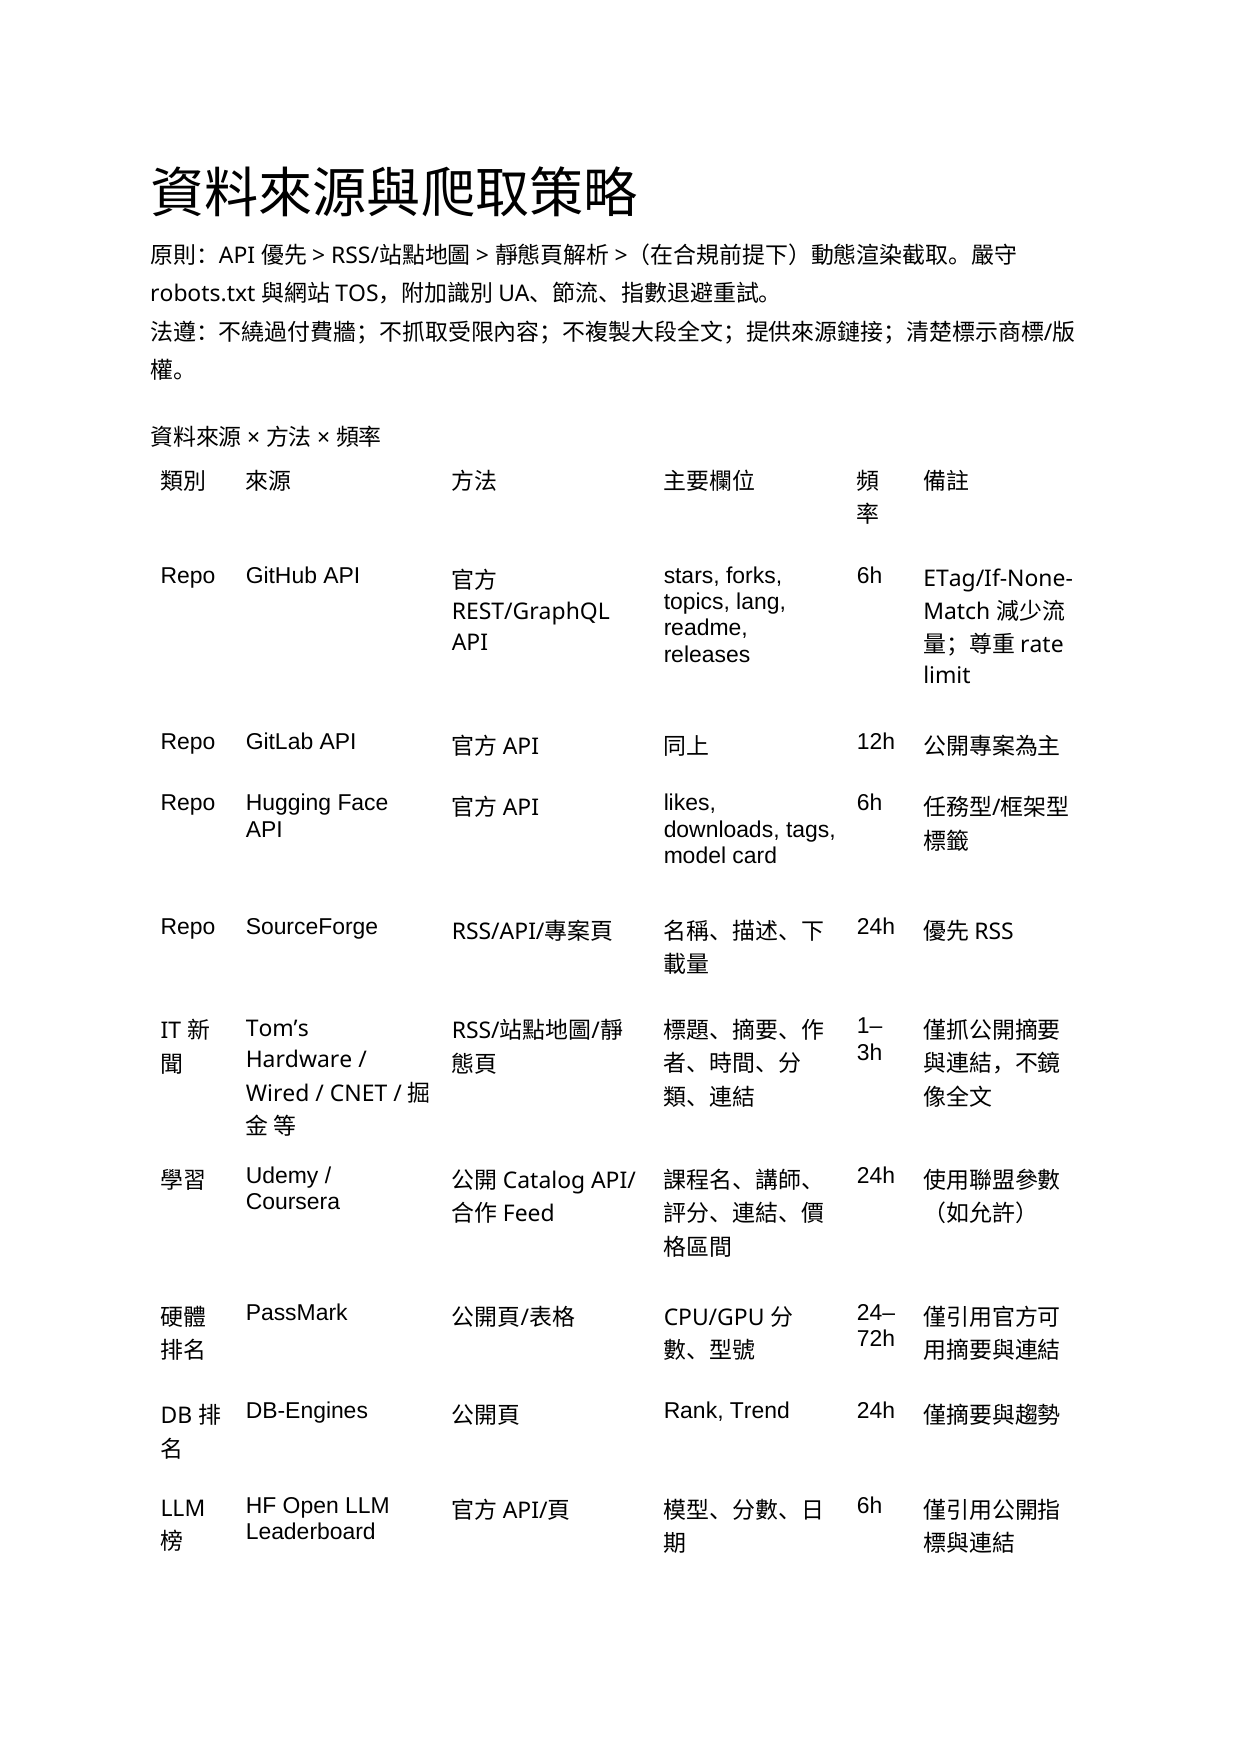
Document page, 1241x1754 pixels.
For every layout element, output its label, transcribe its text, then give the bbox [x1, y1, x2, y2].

table_cell 僅抓公開摘要與連結，不鏡像全文 [913, 1002, 1090, 1152]
table_header 方法 [441, 452, 653, 551]
table_cell ETag/If-None-Match 減少流量；尊重 rate limit [913, 551, 1090, 717]
table_cell 公開頁 [441, 1387, 653, 1481]
table_cell CPU/GPU 分數、型號 [653, 1288, 846, 1387]
table_cell 課程名、講師、評分、連結、價格區間 [653, 1152, 846, 1288]
table_cell GitLab API [235, 717, 441, 779]
table_cell DB-Engines [235, 1387, 441, 1481]
table_cell Repo [150, 779, 235, 903]
table_cell 24h [846, 1152, 913, 1288]
table_cell 任務型/框架型標籤 [913, 779, 1090, 903]
table_cell 官方 API [441, 779, 653, 903]
table_cell PassMark [235, 1288, 441, 1387]
text 法遵：不繞過付費牆；不抓取受限內容；不複製大段全文；提供來源鏈接；清楚標示商標/版權。 [150, 313, 1090, 385]
table_header 主要欄位 [653, 452, 846, 551]
table_cell Udemy / Coursera [235, 1152, 441, 1288]
table_cell HF Open LLM Leaderboard [235, 1481, 441, 1580]
table_header 頻率 [846, 452, 913, 551]
table_cell 12h [846, 717, 913, 779]
title 資料來源與爬取策略 [150, 150, 1090, 228]
table_cell RSS/API/專案頁 [441, 903, 653, 1002]
text 資料來源 × 方法 × 頻率 [150, 419, 1090, 452]
table_cell 24h [846, 903, 913, 1002]
table_cell 6h [846, 779, 913, 903]
table_header 來源 [235, 452, 441, 551]
text 原則：API 優先 > RSS/站點地圖 > 靜態頁解析 >（在合規前提下）動態渲染截取。嚴守 robots.txt 與網站 TOS，附加識別 UA、節流、指數退避重試。 [150, 237, 1090, 308]
table_cell 僅引用公開指標與連結 [913, 1481, 1090, 1580]
table_cell Hugging Face API [235, 779, 441, 903]
table_cell 模型、分數、日期 [653, 1481, 846, 1580]
table_cell 硬體排名 [150, 1288, 235, 1387]
table_cell 僅摘要與趨勢 [913, 1387, 1090, 1481]
table_cell GitHub API [235, 551, 441, 717]
table_cell LLM 榜 [150, 1481, 235, 1580]
table_cell 官方 API [441, 717, 653, 779]
table_cell 名稱、描述、下載量 [653, 903, 846, 1002]
table_cell RSS/站點地圖/靜態頁 [441, 1002, 653, 1152]
table_header 類別 [150, 452, 235, 551]
table_cell Rank, Trend [653, 1387, 846, 1481]
table_cell 官方 REST/GraphQL API [441, 551, 653, 717]
table_cell likes, downloads, tags, model card [653, 779, 846, 903]
table_cell Repo [150, 717, 235, 779]
table_cell 學習 [150, 1152, 235, 1288]
table_cell Repo [150, 551, 235, 717]
table_cell 24h [846, 1387, 913, 1481]
table_cell DB 排名 [150, 1387, 235, 1481]
table_cell 6h [846, 551, 913, 717]
table_cell IT 新聞 [150, 1002, 235, 1152]
table_cell 6h [846, 1481, 913, 1580]
table_cell 公開 Catalog API/合作 Feed [441, 1152, 653, 1288]
table_cell 官方 API/頁 [441, 1481, 653, 1580]
table_cell Tom’s Hardware / Wired / CNET / 掘金 等 [235, 1002, 441, 1152]
table_cell 24–72h [846, 1288, 913, 1387]
table_cell 使用聯盟參數（如允許） [913, 1152, 1090, 1288]
table_cell Repo [150, 903, 235, 1002]
table_cell 優先 RSS [913, 903, 1090, 1002]
table_cell 公開頁/表格 [441, 1288, 653, 1387]
table_cell 公開專案為主 [913, 717, 1090, 779]
table_cell 標題、摘要、作者、時間、分類、連結 [653, 1002, 846, 1152]
table_cell 1–3h [846, 1002, 913, 1152]
table_cell SourceForge [235, 903, 441, 1002]
table_cell stars, forks, topics, lang, readme, releases [653, 551, 846, 717]
table_cell 僅引用官方可用摘要與連結 [913, 1288, 1090, 1387]
table_header 備註 [913, 452, 1090, 551]
table_cell 同上 [653, 717, 846, 779]
